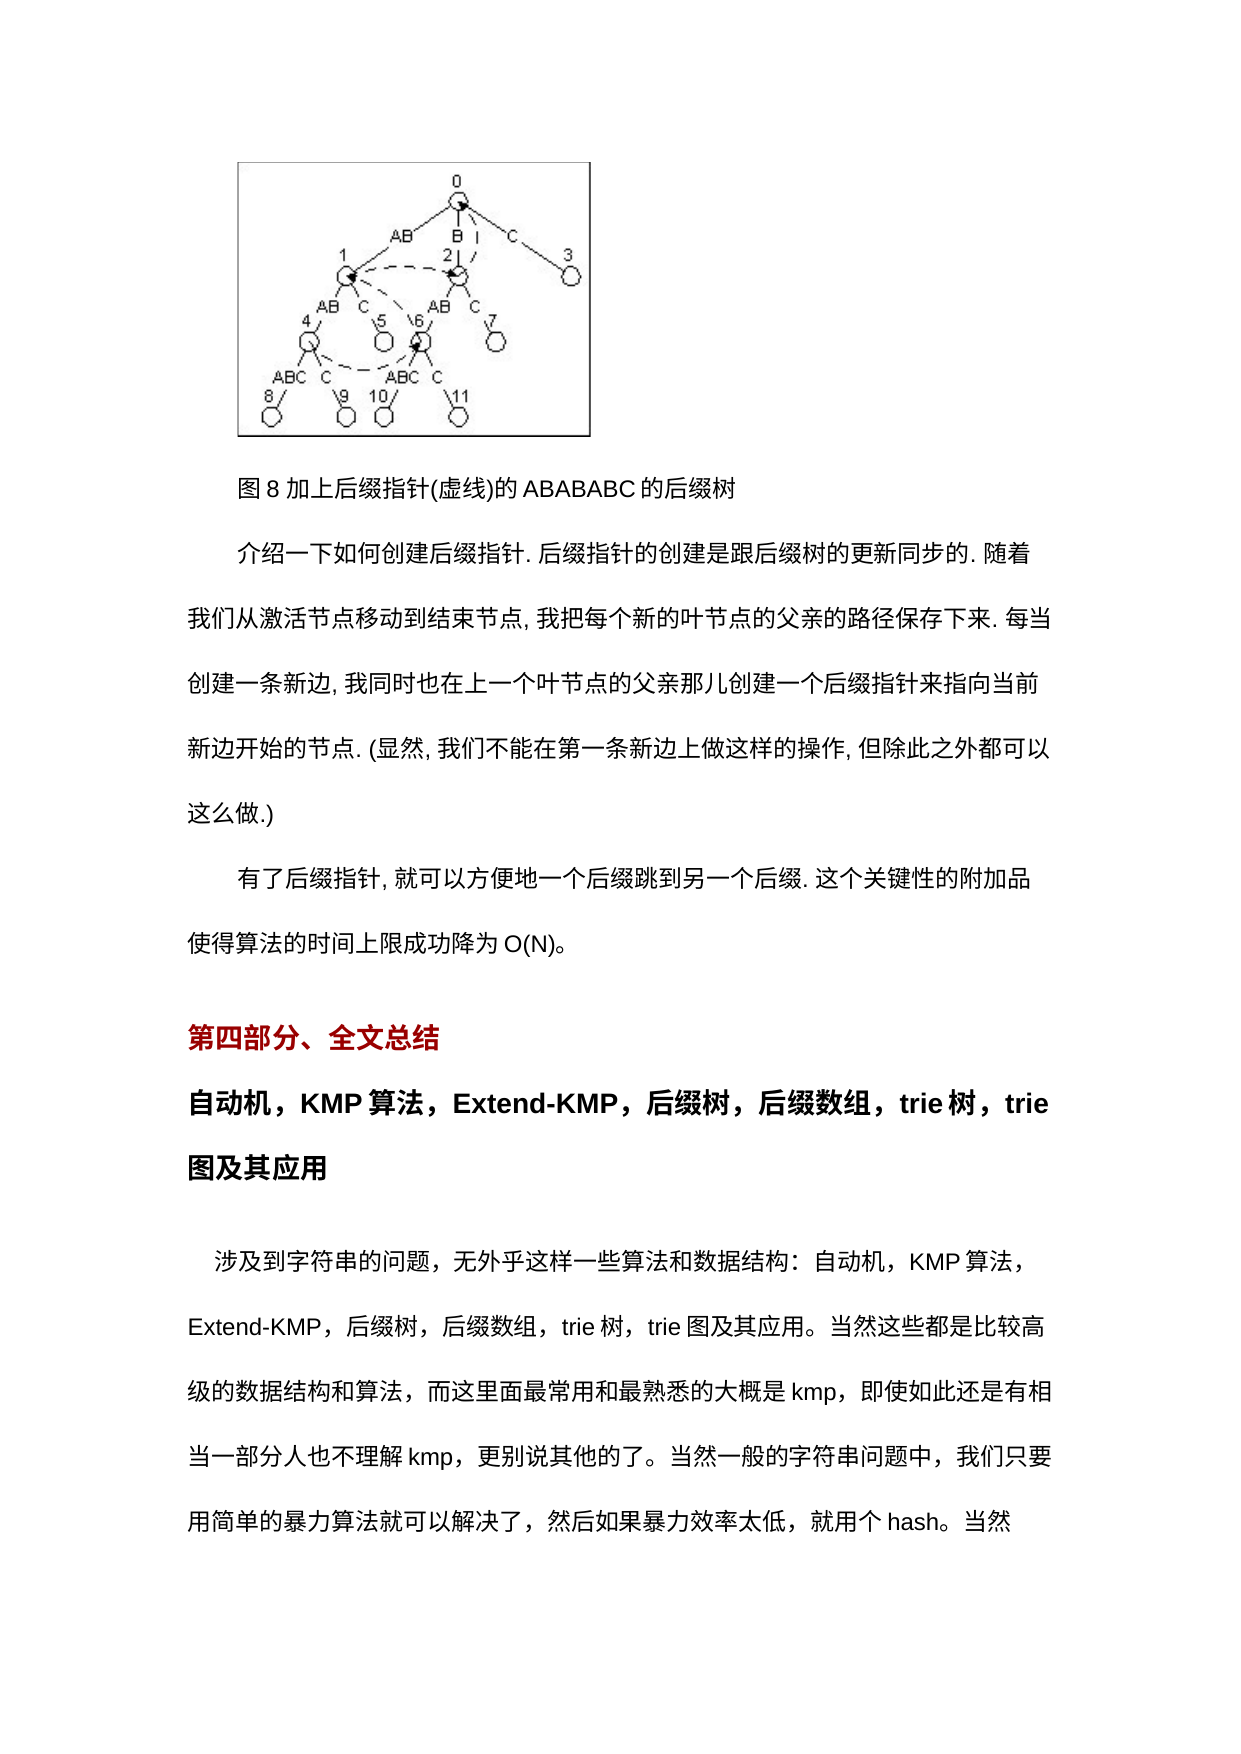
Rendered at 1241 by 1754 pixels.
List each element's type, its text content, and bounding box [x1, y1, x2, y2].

picture [237, 162, 591, 437]
text 介绍一下如何创建后缀指针. 后缀指针的创建是跟后缀树的更新同步的. 随着我们从激活节点移动到结束节点, 我把每个新的叶节点的父亲的路径保存下来. 每当创建一条新边, 我同时也在上一个叶节点的父亲那儿创建一个后缀指针来指向当前新边开始的节点. (显然, 我们不能在第一条新边上做这样的操作, 但除此之外都可以这么做.) [187, 519, 1053, 844]
text 第四部分、全文总结 自动机，KMP算法，Extend-KMP，后缀树，后缀数组，trie树，trie图及其应用 [187, 1004, 1053, 1199]
text 图8 加上后缀指针(虚线)的ABABABC的后缀树 [187, 454, 1053, 519]
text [187, 1228, 1053, 1553]
text 有了后缀指针, 就可以方便地一个后缀跳到另一个后缀. 这个关键性的附加品使得算法的时间上限成功降为O(N)。 [187, 844, 1053, 974]
